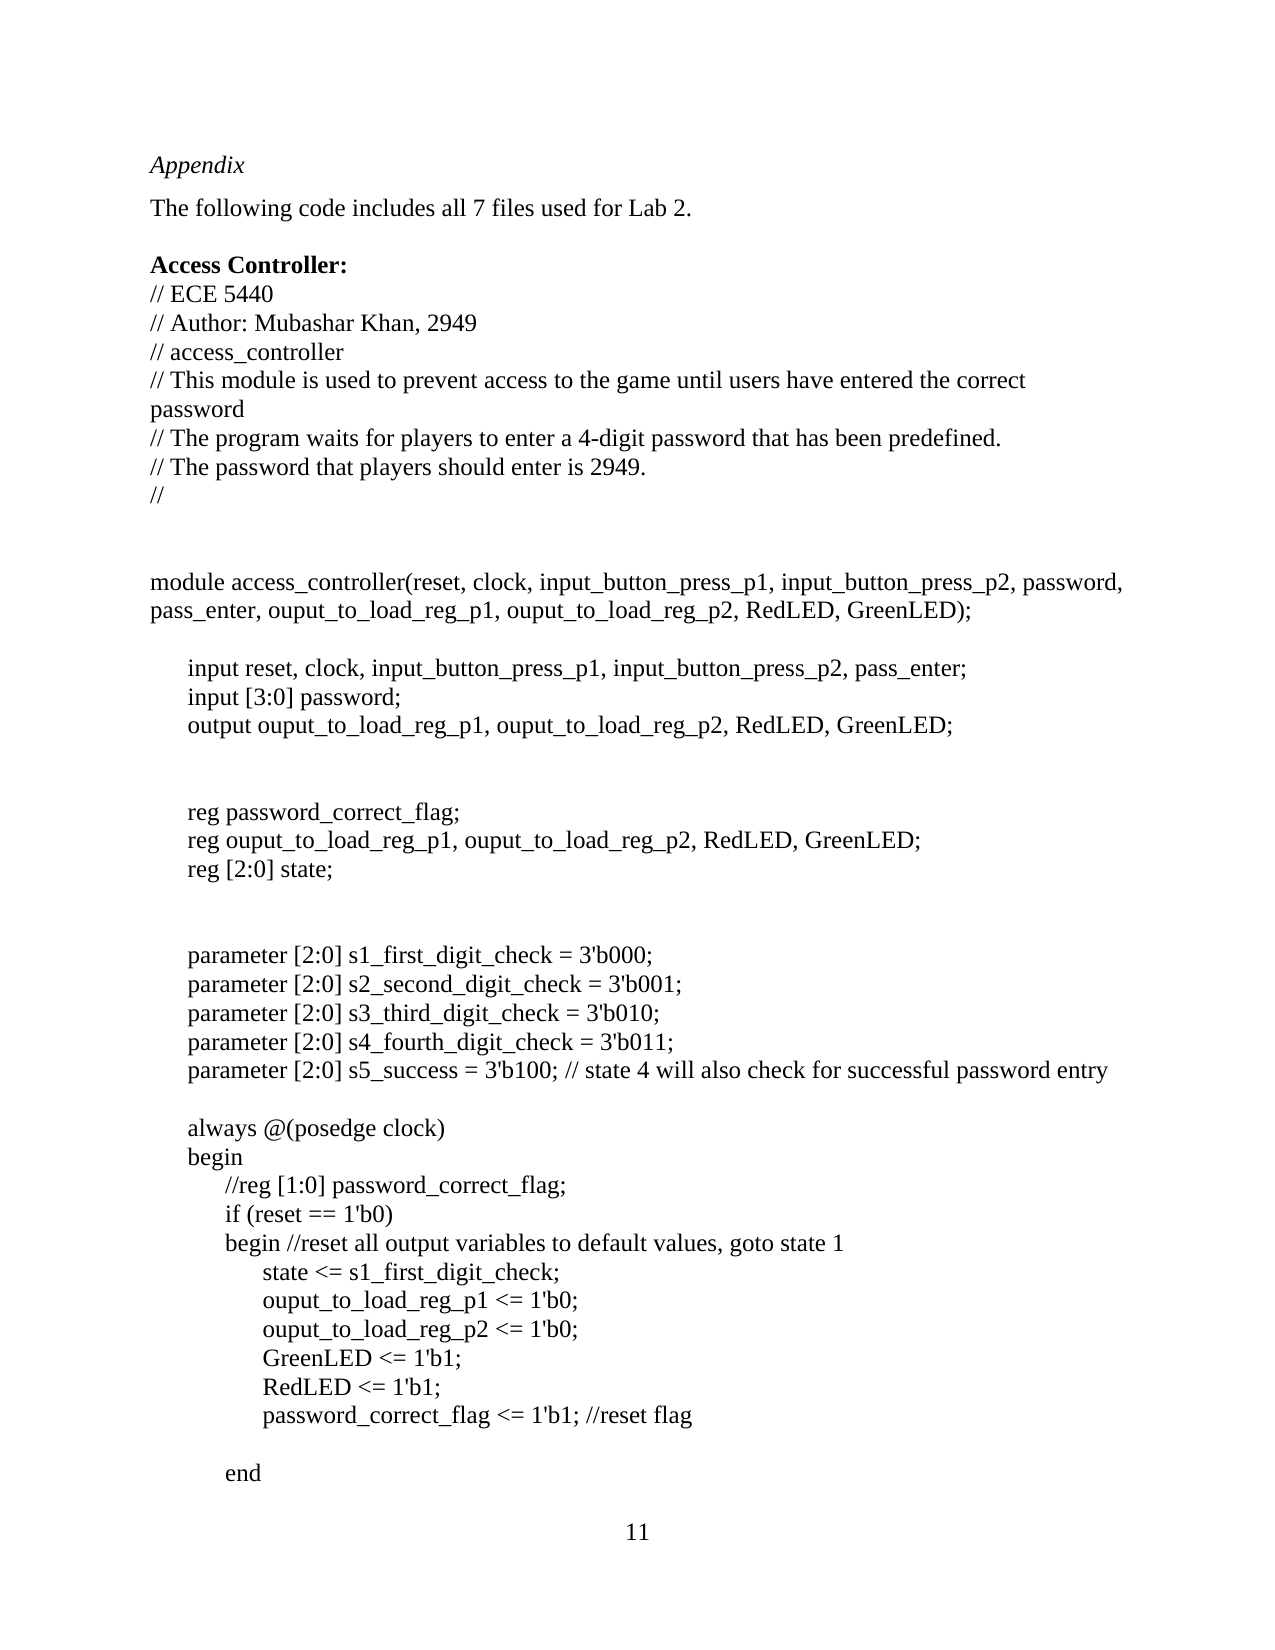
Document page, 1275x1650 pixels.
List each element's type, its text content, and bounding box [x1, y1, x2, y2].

text parameter [2:0] s4_fourth_digit_check = 3'b011; [150, 1027, 1125, 1056]
text input [3:0] password; [150, 682, 1125, 711]
text reg ouput_to_load_reg_p1, ouput_to_load_reg_p2, RedLED, GreenLED; [150, 826, 1125, 854]
text if (reset == 1'b0) [150, 1199, 1125, 1228]
text password_correct_flag <= 1'b1; //reset flag [150, 1401, 1125, 1429]
text always @(posedge clock) [150, 1113, 1125, 1142]
text begin //reset all output variables to default values, goto state 1 [150, 1228, 1125, 1257]
text module access_controller(reset, clock, input_button_press_p1, input_button_press_p2, password, pass_enter, ouput_to_load_reg_p1, ouput_to_load_reg_p2, RedLED, GreenLED); [150, 567, 1125, 624]
text end [150, 1458, 1125, 1487]
text Access Controller: [150, 251, 1125, 279]
text parameter [2:0] s2_second_digit_check = 3'b001; [150, 969, 1125, 998]
text ouput_to_load_reg_p2 <= 1'b0; [150, 1314, 1125, 1343]
text //reg [1:0] password_correct_flag; [150, 1171, 1125, 1199]
text reg password_correct_flag; [150, 797, 1125, 826]
subtitle Appendix [150, 150, 1125, 179]
text // The program waits for players to enter a 4-digit password that has been predefined. [150, 423, 1125, 452]
text parameter [2:0] s1_first_digit_check = 3'b000; [150, 941, 1125, 969]
text ouput_to_load_reg_p1 <= 1'b0; [150, 1286, 1125, 1314]
text // access_controller [150, 337, 1125, 366]
text // [150, 481, 1125, 509]
text state <= s1_first_digit_check; [150, 1257, 1125, 1286]
text output ouput_to_load_reg_p1, ouput_to_load_reg_p2, RedLED, GreenLED; [150, 711, 1125, 739]
text The following code includes all 7 files used for Lab 2. [150, 193, 1125, 222]
text // Author: Mubashar Khan, 2949 [150, 308, 1125, 337]
text // The password that players should enter is 2949. [150, 452, 1125, 481]
text input reset, clock, input_button_press_p1, input_button_press_p2, pass_enter; [150, 653, 1125, 682]
text GreenLED <= 1'b1; [150, 1343, 1125, 1372]
text begin [150, 1142, 1125, 1171]
text parameter [2:0] s5_success = 3'b100; // state 4 will also check for successful password entry [150, 1056, 1125, 1084]
text RedLED <= 1'b1; [150, 1372, 1125, 1401]
text // This module is used to prevent access to the game until users have entered the correct password [150, 366, 1125, 423]
text parameter [2:0] s3_third_digit_check = 3'b010; [150, 998, 1125, 1027]
text reg [2:0] state; [150, 854, 1125, 883]
text // ECE 5440 [150, 279, 1125, 308]
